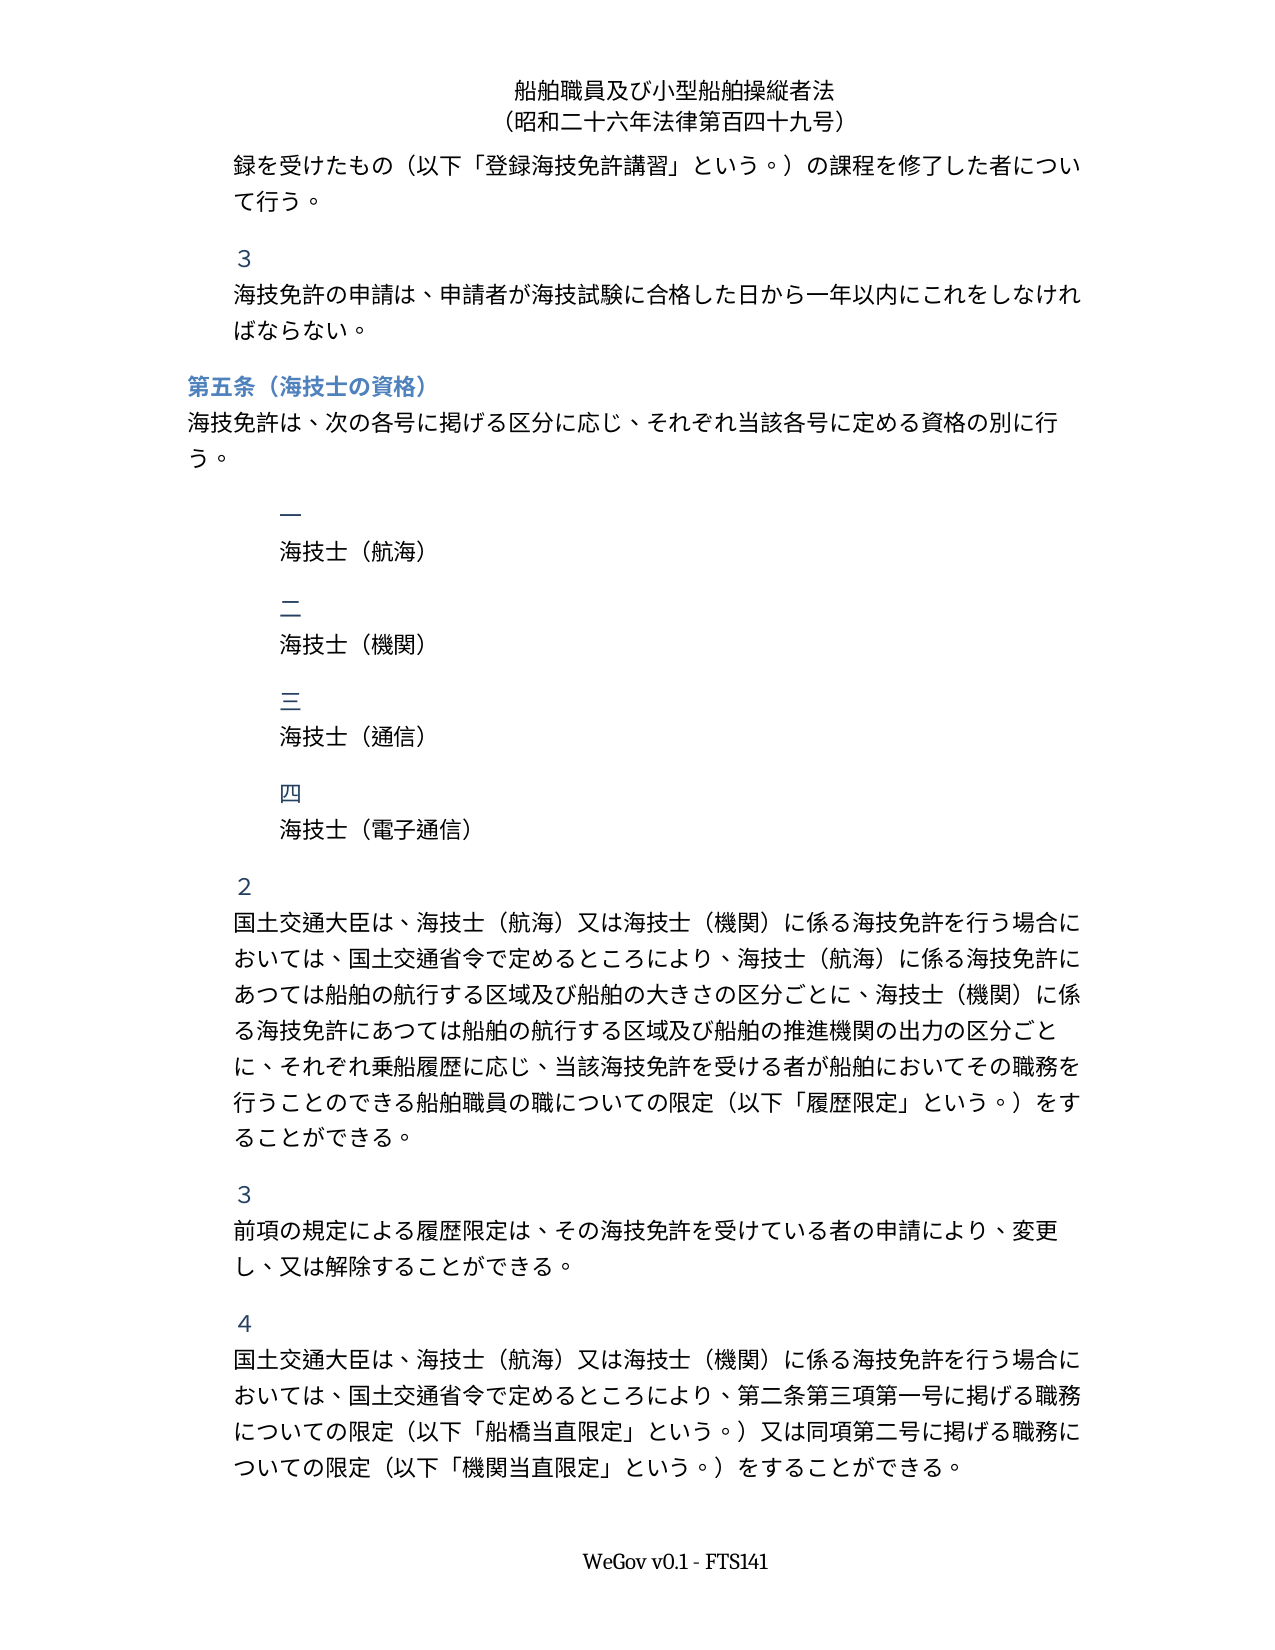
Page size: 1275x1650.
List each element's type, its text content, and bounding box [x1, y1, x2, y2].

text 海技士（通信） [279, 721, 1087, 753]
subtitle ４ [233, 1308, 1087, 1339]
subtitle ２ [233, 871, 1087, 902]
text 海技免許の申請は、申請者が海技試験に合格した日から一年以内にこれをしなければならない。 [233, 279, 1087, 346]
text 国土交通大臣は、海技士（航海）又は海技士（機関）に係る海技免許を行う場合においては、国土交通省令で定めるところにより、海技士（航海）に係る海技免許にあつては船舶の航行する区域及び船舶の大きさの区分ごとに、海技士（機関）に係る海技免許にあつては船舶の航行する区域及び船舶の推進機関の出力の区分ごとに、それぞれ乗船履歴に応じ、当該海技免許を受ける者が船舶においてその職務を行うことのできる船舶職員の職についての限定（以下「履歴限定」という。）をすることができる。 [233, 907, 1087, 1154]
subtitle ３ [233, 243, 1087, 274]
subtitle 三 [279, 685, 1087, 717]
subtitle 第五条（海技士の資格） [187, 371, 1087, 403]
text 前項の規定による履歴限定は、その海技免許を受けている者の申請により、変更し、又は解除することができる。 [233, 1215, 1087, 1282]
subtitle 二 [279, 593, 1087, 624]
subtitle 四 [279, 778, 1087, 809]
text 海技士（機関） [279, 629, 1087, 660]
subtitle ３ [233, 1179, 1087, 1210]
text 海技士（電子通信） [279, 814, 1087, 845]
subtitle 一 [279, 500, 1087, 531]
text 海技免許は、次の各号に掲げる区分に応じ、それぞれ当該各号に定める資格の別に行う。 [187, 407, 1087, 474]
text 国土交通大臣は、海技士（航海）又は海技士（機関）に係る海技免許を行う場合においては、国土交通省令で定めるところにより、第二条第三項第一号に掲げる職務についての限定（以下「船橋当直限定」という。）又は同項第二号に掲げる職務についての限定（以下「機関当直限定」という。）をすることができる。 [233, 1344, 1087, 1483]
text 海技士（航海） [279, 536, 1087, 567]
